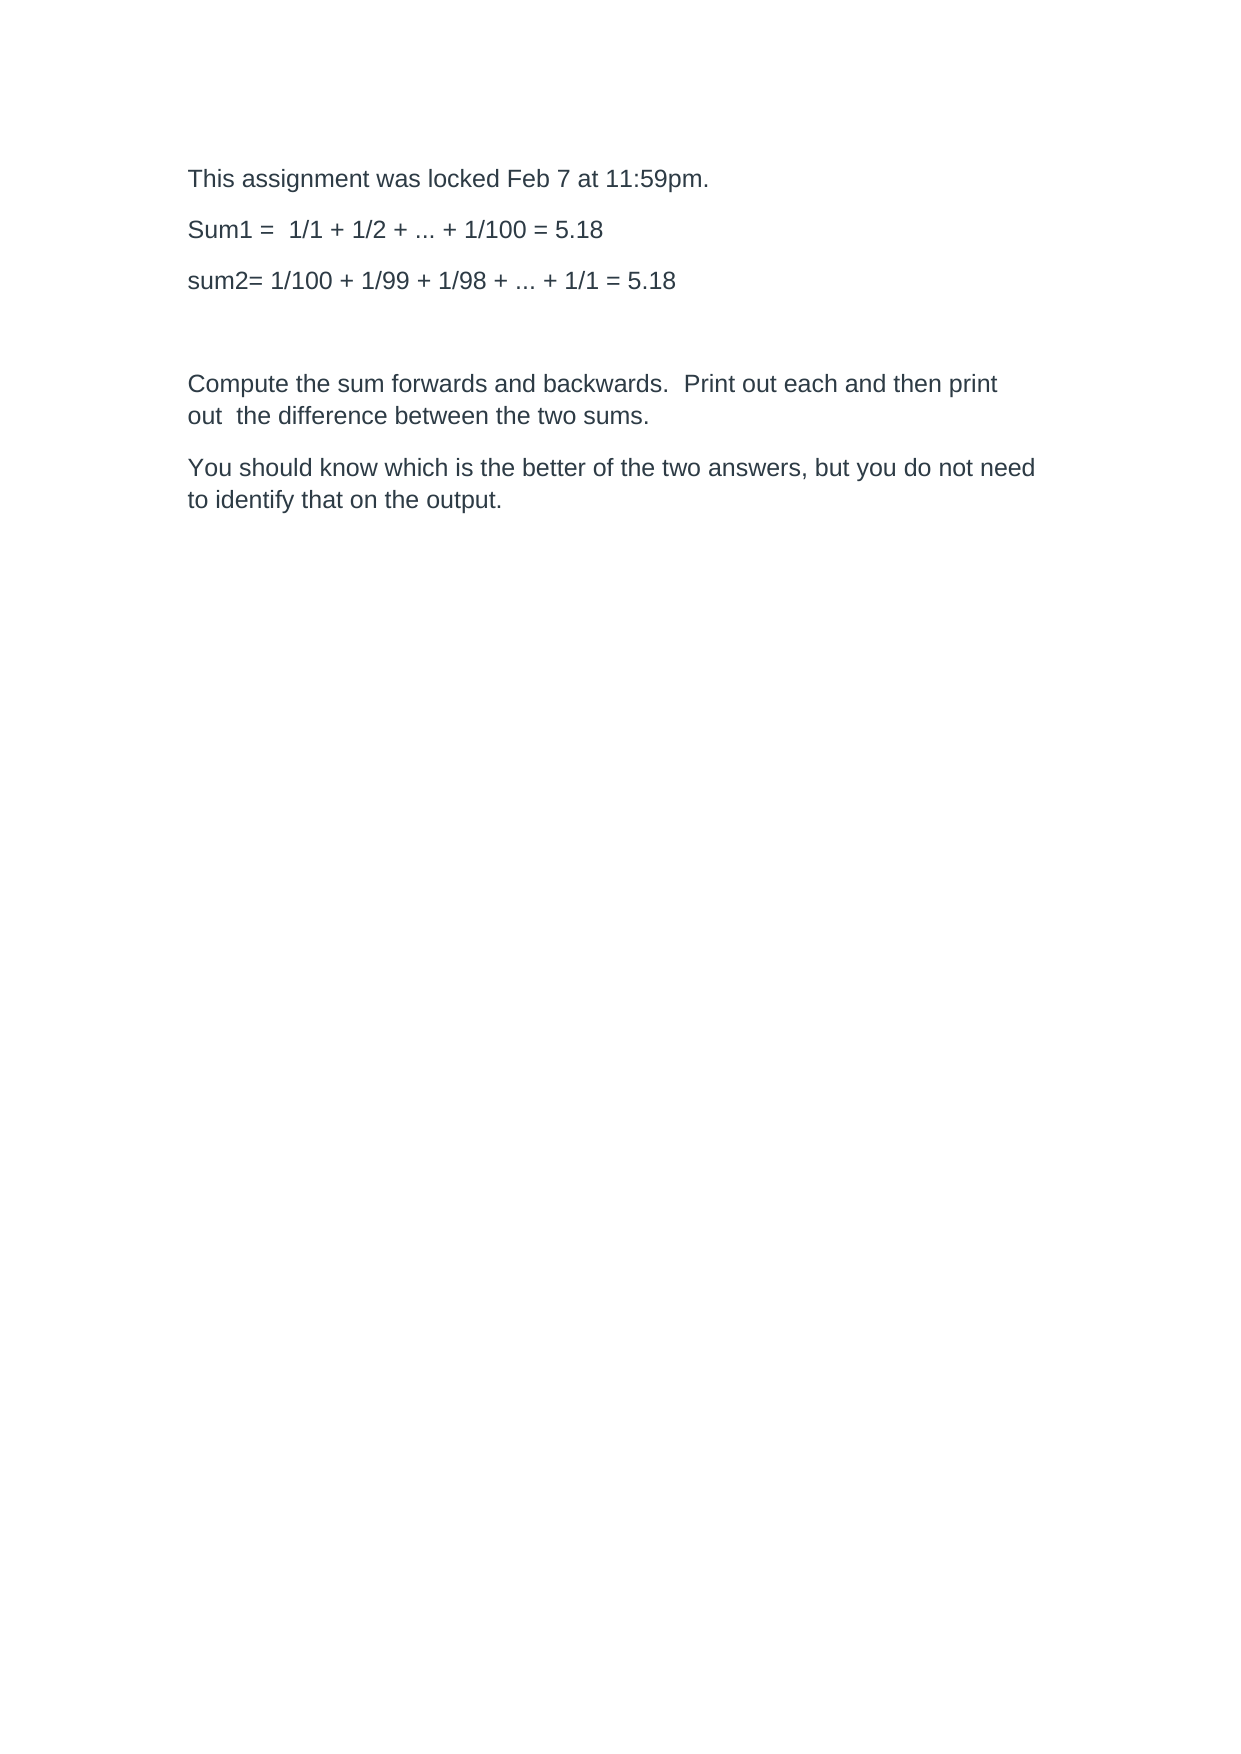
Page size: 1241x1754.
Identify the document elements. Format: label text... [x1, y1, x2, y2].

text Sum1 = 1/1 + 1/2 + ... + 1/100 = 5.18 [187, 213, 1053, 246]
text This assignment was locked Feb 7 at 11:59pm. [187, 162, 1053, 194]
text You should know which is the better of the two answers, but you do not need to identify that on the output. [187, 451, 1053, 516]
text sum2= 1/100 + 1/99 + 1/98 + ... + 1/1 = 5.18 [187, 264, 1053, 297]
text Compute the sum forwards and backwards. Print out each and then print out the difference between the two sums. [187, 367, 1053, 432]
